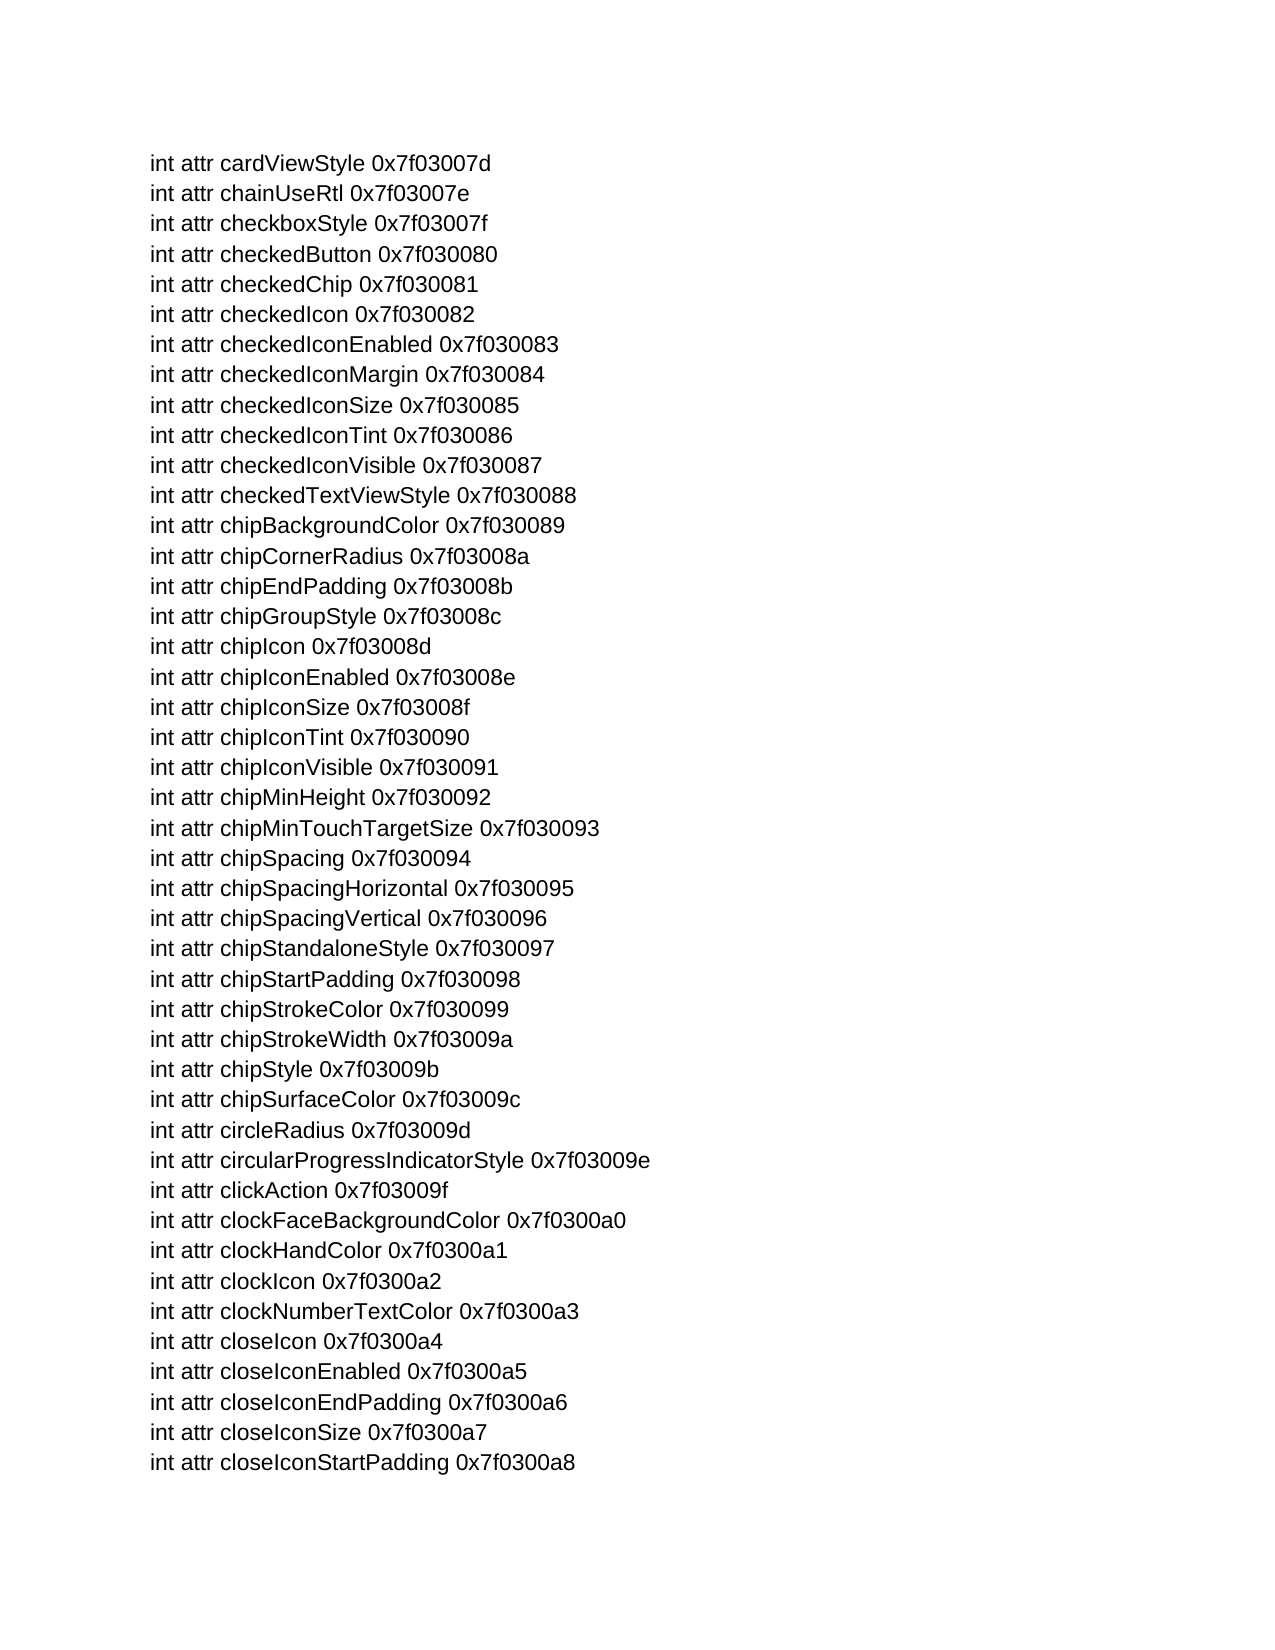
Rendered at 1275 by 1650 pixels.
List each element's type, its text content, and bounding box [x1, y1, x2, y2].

text int attr chipIconTint 0x7f030090 [150, 724, 1125, 750]
text int attr clickAction 0x7f03009f [150, 1177, 1125, 1203]
text int attr closeIconEndPadding 0x7f0300a6 [150, 1388, 1125, 1415]
text int attr chipSpacing 0x7f030094 [150, 845, 1125, 871]
text int attr clockNumberTextColor 0x7f0300a3 [150, 1298, 1125, 1324]
text int attr clockHandColor 0x7f0300a1 [150, 1237, 1125, 1264]
text int attr chipBackgroundColor 0x7f030089 [150, 512, 1125, 539]
text int attr checkedIconMargin 0x7f030084 [150, 361, 1125, 388]
text int attr chipIcon 0x7f03008d [150, 633, 1125, 660]
text int attr clockIcon 0x7f0300a2 [150, 1268, 1125, 1294]
text int attr chipStandaloneStyle 0x7f030097 [150, 935, 1125, 962]
text int attr chipIconSize 0x7f03008f [150, 694, 1125, 720]
text int attr chipSurfaceColor 0x7f03009c [150, 1086, 1125, 1113]
text int attr circularProgressIndicatorStyle 0x7f03009e [150, 1147, 1125, 1173]
text int attr chipCornerRadius 0x7f03008a [150, 543, 1125, 569]
text int attr chipMinHeight 0x7f030092 [150, 784, 1125, 811]
text int attr checkedIconSize 0x7f030085 [150, 392, 1125, 418]
text int attr circleRadius 0x7f03009d [150, 1117, 1125, 1143]
text int attr cardViewStyle 0x7f03007d [150, 150, 1125, 176]
text int attr checkedIcon 0x7f030082 [150, 301, 1125, 327]
text int attr checkboxStyle 0x7f03007f [150, 210, 1125, 237]
text int attr closeIconStartPadding 0x7f0300a8 [150, 1449, 1125, 1475]
text int attr chipIconVisible 0x7f030091 [150, 754, 1125, 781]
text int attr chipEndPadding 0x7f03008b [150, 573, 1125, 599]
text int attr checkedIconEnabled 0x7f030083 [150, 331, 1125, 358]
text int attr chipStrokeWidth 0x7f03009a [150, 1026, 1125, 1052]
text int attr closeIconSize 0x7f0300a7 [150, 1419, 1125, 1445]
text int attr checkedButton 0x7f030080 [150, 241, 1125, 267]
text int attr closeIcon 0x7f0300a4 [150, 1328, 1125, 1354]
text int attr chipSpacingVertical 0x7f030096 [150, 905, 1125, 932]
text int attr checkedTextViewStyle 0x7f030088 [150, 482, 1125, 509]
text int attr chipStrokeColor 0x7f030099 [150, 996, 1125, 1022]
text int attr chipSpacingHorizontal 0x7f030095 [150, 875, 1125, 901]
text int attr closeIconEnabled 0x7f0300a5 [150, 1358, 1125, 1385]
text int attr chainUseRtl 0x7f03007e [150, 180, 1125, 207]
text int attr chipGroupStyle 0x7f03008c [150, 603, 1125, 629]
text int attr checkedIconVisible 0x7f030087 [150, 452, 1125, 478]
text int attr chipStartPadding 0x7f030098 [150, 966, 1125, 992]
text int attr checkedIconTint 0x7f030086 [150, 422, 1125, 448]
text int attr chipStyle 0x7f03009b [150, 1056, 1125, 1083]
text int attr clockFaceBackgroundColor 0x7f0300a0 [150, 1207, 1125, 1234]
text int attr chipIconEnabled 0x7f03008e [150, 663, 1125, 690]
text int attr checkedChip 0x7f030081 [150, 271, 1125, 297]
text int attr chipMinTouchTargetSize 0x7f030093 [150, 814, 1125, 841]
